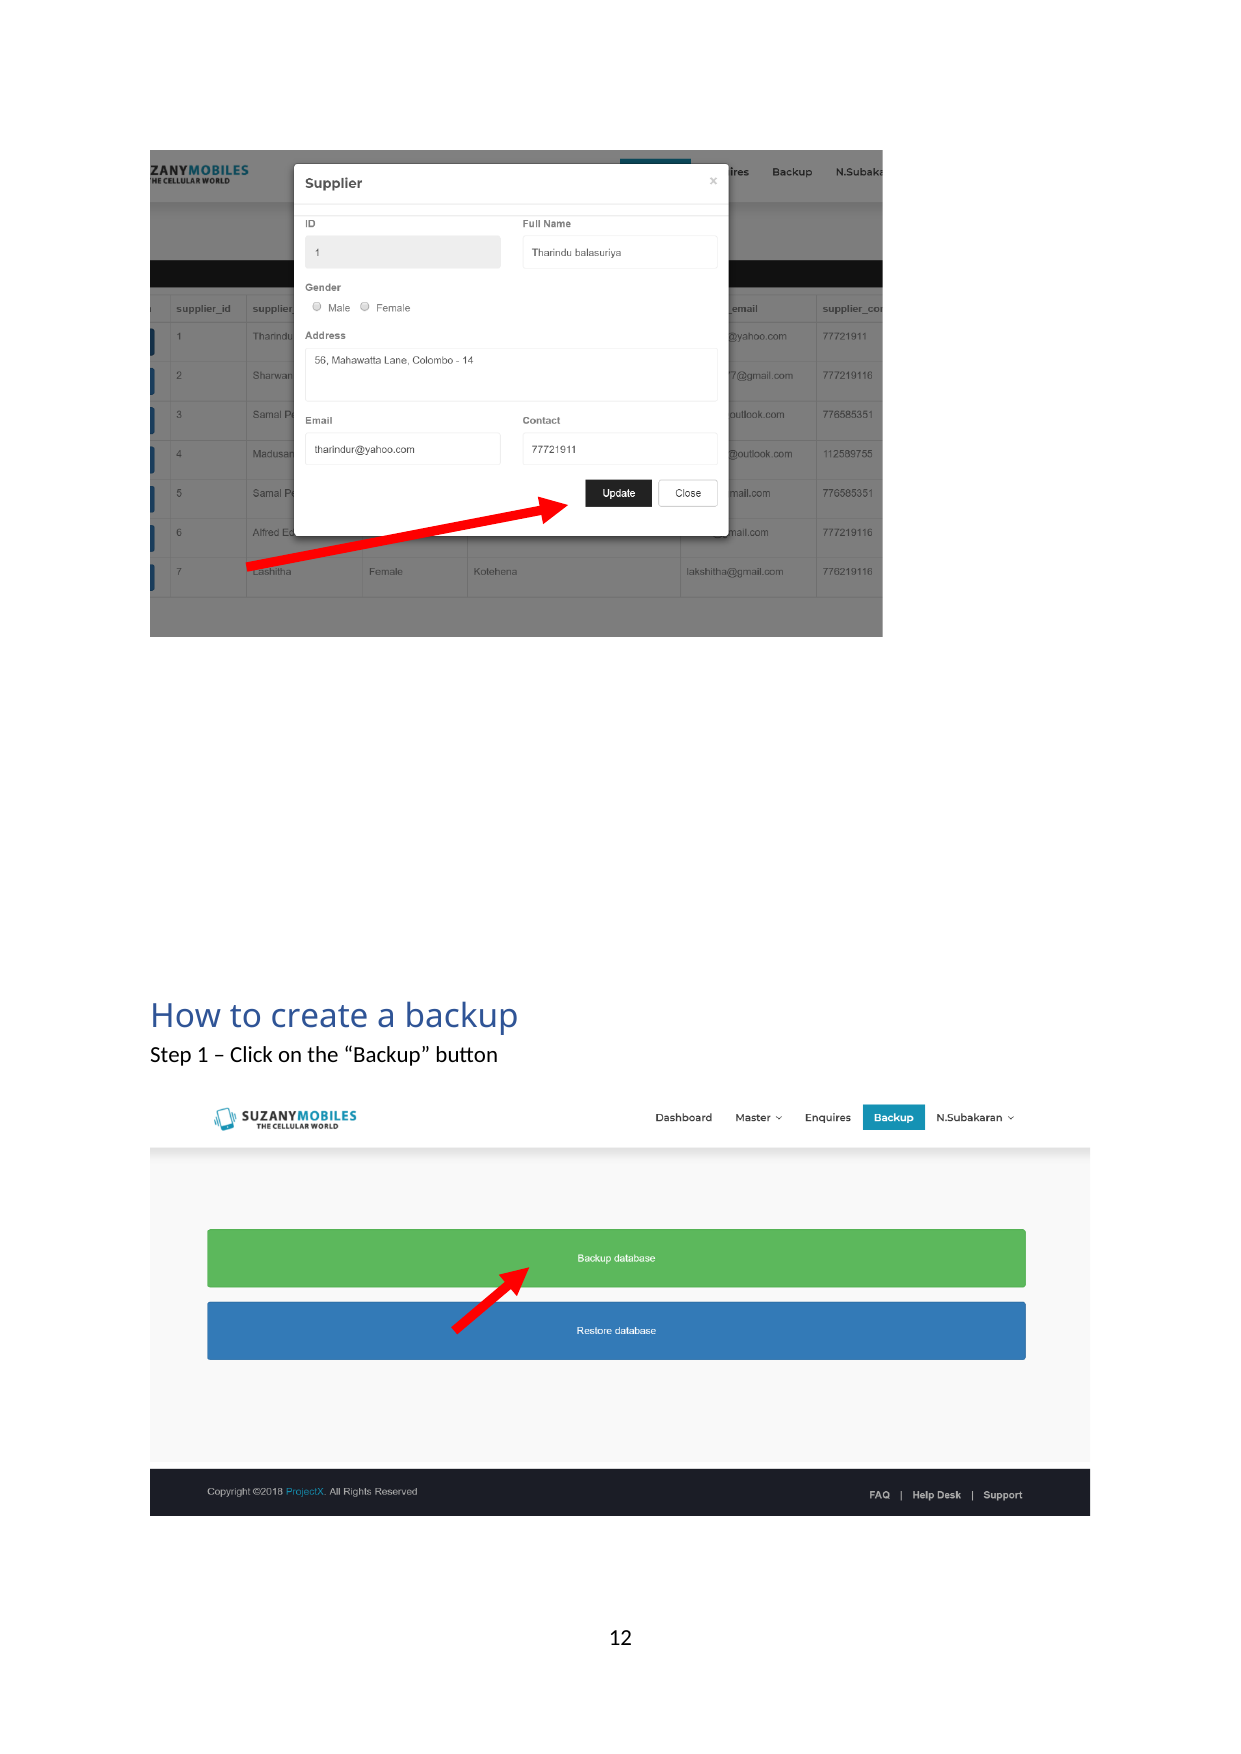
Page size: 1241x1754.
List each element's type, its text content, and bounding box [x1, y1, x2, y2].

subtitle How to create a backup [150, 991, 1090, 1037]
picture [150, 150, 883, 637]
text Step 1 – Click on the “Backup” button [150, 1040, 1090, 1068]
picture [150, 1087, 1091, 1516]
